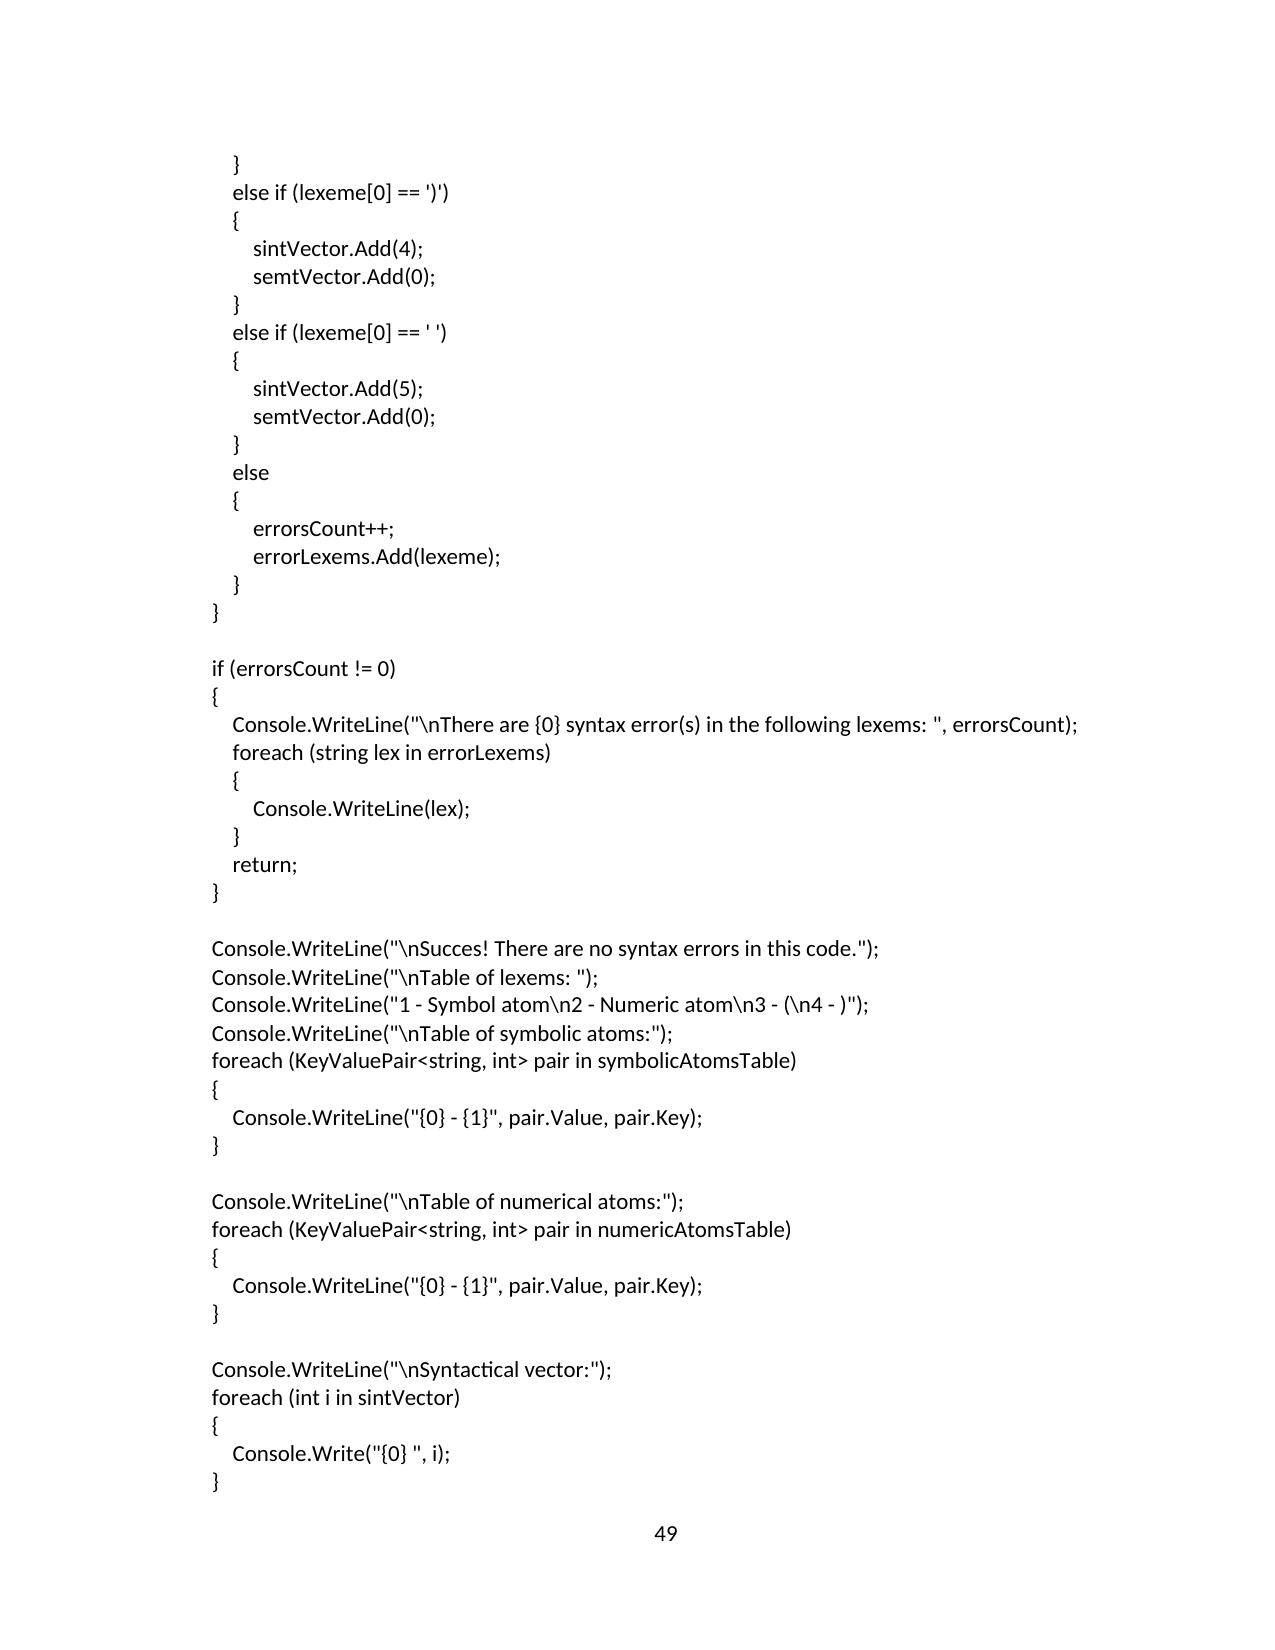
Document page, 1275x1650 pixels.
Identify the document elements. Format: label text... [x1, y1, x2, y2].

text foreach (string lex in errorLexems) [150, 738, 1181, 766]
text Console.WriteLine("1 - Symbol atom\n2 - Numeric atom\n3 - (\n4 - )"); [150, 991, 1181, 1019]
text Console.WriteLine("\nTable of symbolic atoms:"); [150, 1019, 1181, 1047]
text { [150, 1075, 1181, 1103]
text Console.WriteLine("\nSyntactical vector:"); [150, 1355, 1181, 1383]
text foreach (KeyValuePair<string, int> pair in numericAtomsTable) [150, 1215, 1181, 1243]
text foreach (KeyValuePair<string, int> pair in symbolicAtomsTable) [150, 1047, 1181, 1075]
text else if (lexeme[0] == ')') [150, 178, 1181, 206]
text Console.WriteLine("{0} - {1}", pair.Value, pair.Key); [150, 1103, 1181, 1131]
text Console.Write("{0} ", i); [150, 1439, 1181, 1467]
text { [150, 346, 1181, 374]
text errorLexems.Add(lexeme); [150, 542, 1181, 570]
text } [150, 290, 1181, 318]
text { [150, 1411, 1181, 1439]
text { [150, 766, 1181, 794]
text foreach (int i in sintVector) [150, 1383, 1181, 1411]
text Console.WriteLine("\nTable of lexems: "); [150, 963, 1181, 991]
text Console.WriteLine("\nTable of numerical atoms:"); [150, 1187, 1181, 1215]
text Console.WriteLine(lex); [150, 794, 1181, 822]
text return; [150, 851, 1181, 878]
text } [150, 1467, 1181, 1495]
text { [150, 682, 1181, 710]
text sintVector.Add(4); [150, 234, 1181, 262]
text else [150, 458, 1181, 486]
text if (errorsCount != 0) [150, 654, 1181, 682]
text { [150, 486, 1181, 514]
text } [150, 878, 1181, 907]
text } [150, 822, 1181, 851]
text Console.WriteLine("\nThere are {0} syntax error(s) in the following lexems: ", errorsCount); [150, 710, 1181, 738]
text semtVector.Add(0); [150, 402, 1181, 430]
text else if (lexeme[0] == ' ') [150, 318, 1181, 346]
text } [150, 570, 1181, 598]
text } [150, 1131, 1181, 1159]
text } [150, 150, 1181, 178]
text } [150, 1299, 1181, 1327]
text { [150, 1243, 1181, 1271]
text semtVector.Add(0); [150, 262, 1181, 290]
text } [150, 598, 1181, 626]
text Console.WriteLine("\nSucces! There are no syntax errors in this code."); [150, 934, 1181, 963]
text sintVector.Add(5); [150, 374, 1181, 402]
text } [150, 430, 1181, 458]
text { [150, 206, 1181, 234]
text errorsCount++; [150, 514, 1181, 542]
text Console.WriteLine("{0} - {1}", pair.Value, pair.Key); [150, 1271, 1181, 1299]
